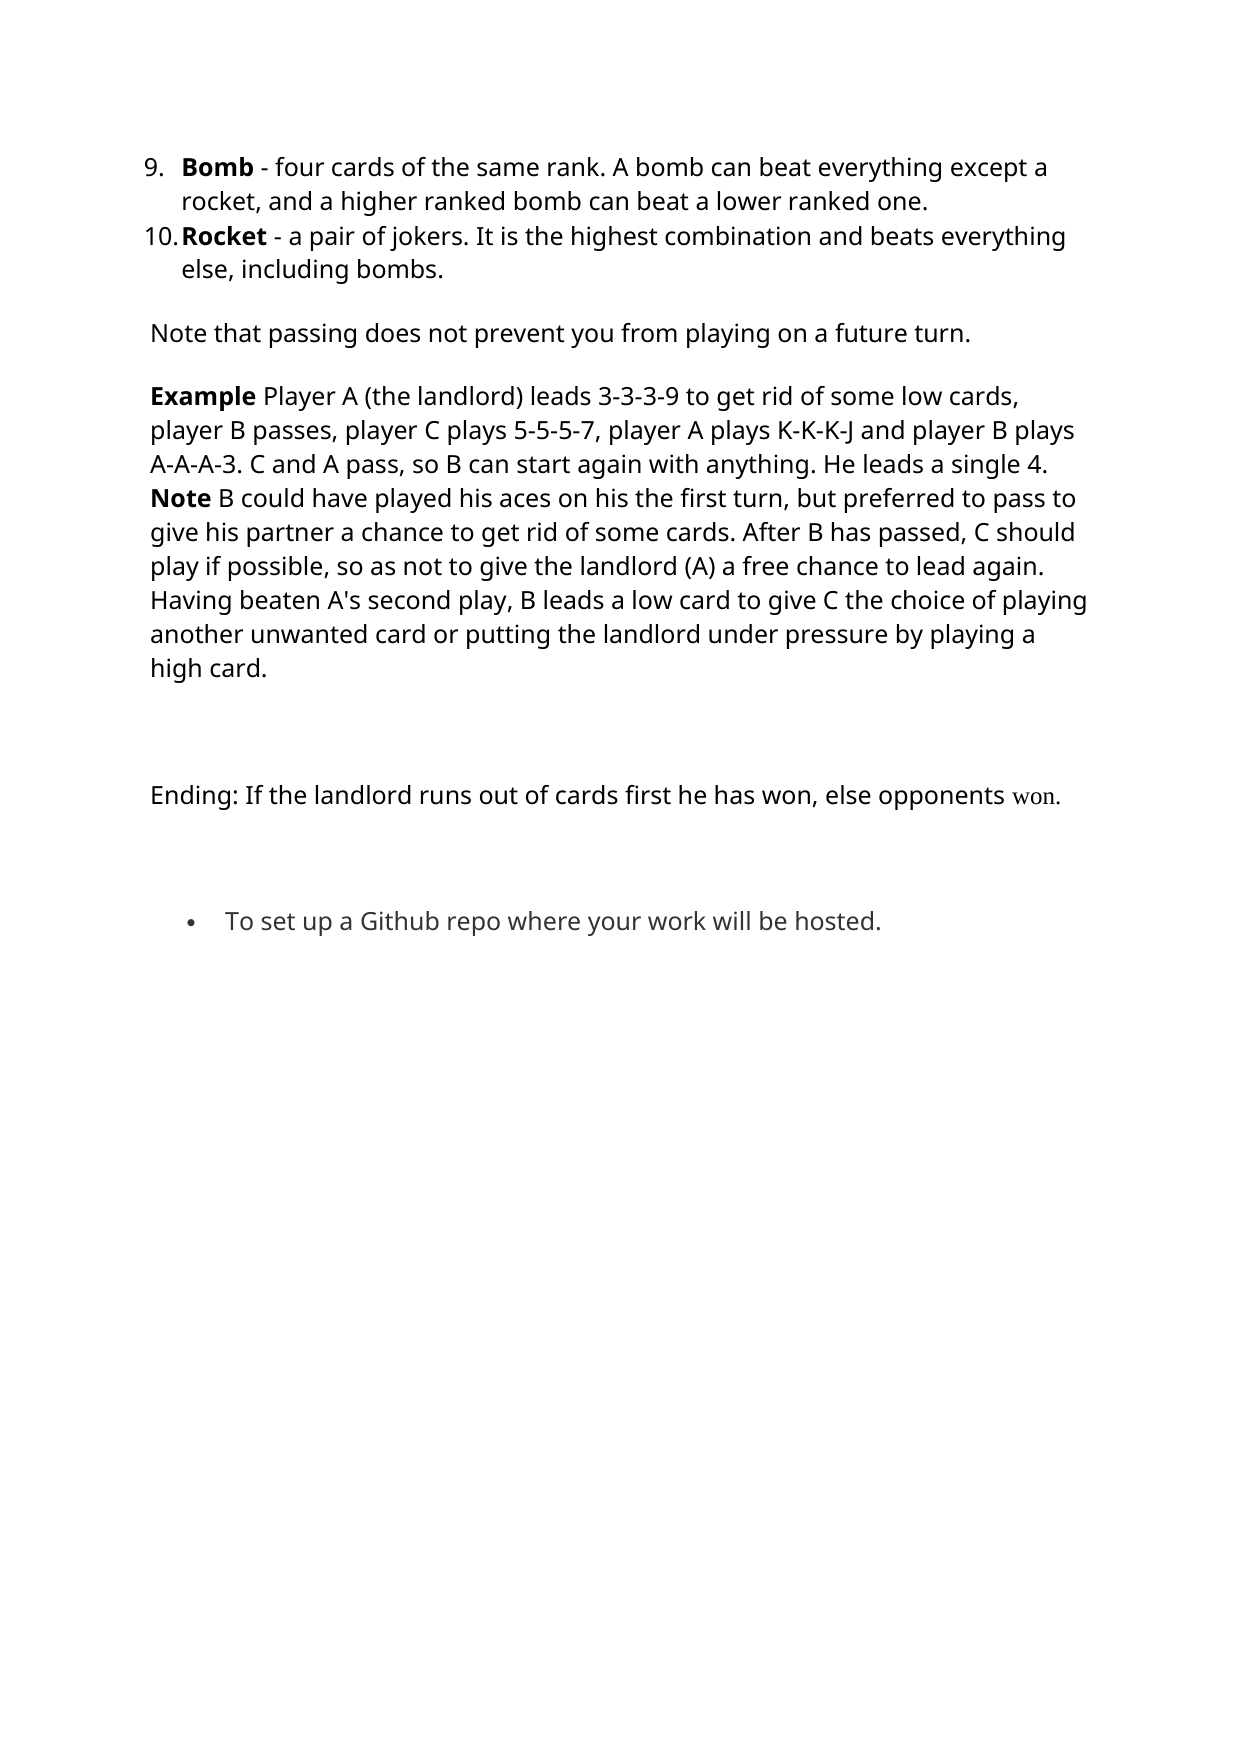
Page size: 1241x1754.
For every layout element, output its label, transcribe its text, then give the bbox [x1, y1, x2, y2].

list To set up a Github repo where your work will be hosted. [187, 904, 1090, 938]
text Note that passing does not prevent you from playing on a future turn. [150, 315, 1090, 349]
list Bomb - four cards of the same rank. A bomb can beat everything except a rocket, and a higher ranked bomb can beat a lower ranked one. [144, 150, 1090, 218]
text Example Player A (the landlord) leads 3-3-3-9 to get rid of some low cards, player B passes, player C plays 5-5-5-7, player A plays K-K-K-J and player B plays A-A-A-3. C and A pass, so B can start again with anything. He leads a single 4. Note B could have played his aces on his the first turn, but preferred to pass to give his partner a chance to get rid of some cards. After B has passed, C should play if possible, so as not to give the landlord (A) a free chance to lead again. Having beaten A's second play, B leads a low card to give C the choice of playing another unwanted card or putting the landlord under pressure by playing a high card. [150, 379, 1090, 685]
list Rocket - a pair of jokers. It is the highest combination and beats everything else, including bombs. [144, 218, 1090, 286]
